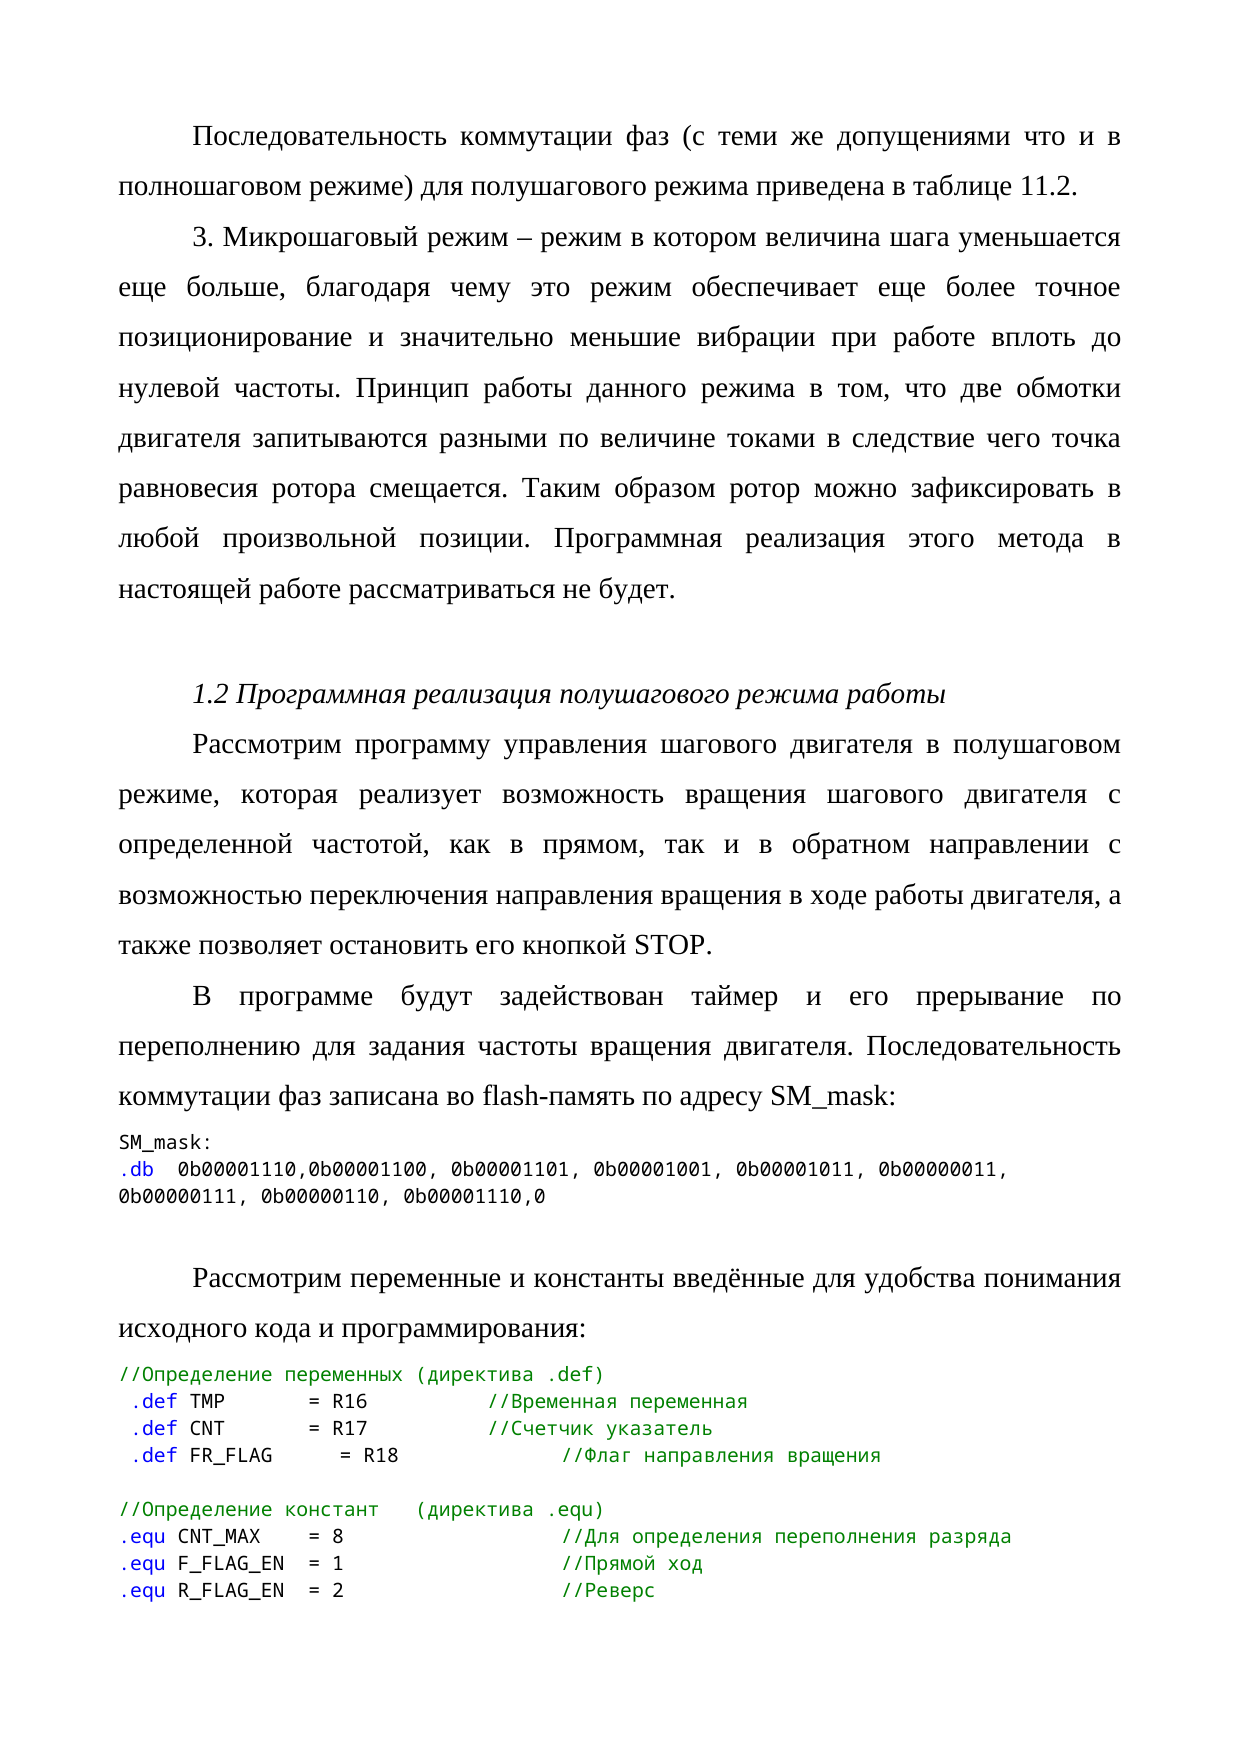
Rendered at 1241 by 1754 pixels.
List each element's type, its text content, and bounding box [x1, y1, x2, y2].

text .db 0b00001110,0b00001100, 0b00001101, 0b00001001, 0b00001011, 0b00000011, 0b00000111, 0b00000110, 0b00001110,0 [118, 1156, 1122, 1209]
text .equ R_FLAG_EN = 2 //Реверс [118, 1576, 1122, 1603]
text .def TMP = R16 //Временная переменная [118, 1387, 1122, 1414]
text .equ CNT_MAX = 8 //Для определения переполнения разряда [118, 1522, 1122, 1549]
text Последовательность коммутации фаз (с теми же допущениями что и в полношаговом режиме) для полушагового режима приведена в таблице 11.2. [118, 118, 1122, 202]
text //Определение переменных (директива .def) [118, 1360, 1122, 1387]
text Рассмотрим программу управления шагового двигателя в полушаговом режиме, которая реализует возможность вращения шагового двигателя с определенной частотой, как в прямом, так и в обратном направлении с возможностью переключения направления вращения в ходе работы двигателя, а также позволяет остановить его кнопкой STOP. [118, 726, 1122, 961]
text SM_mask: [118, 1128, 1122, 1156]
text .equ F_FLAG_EN = 1 //Прямой ход [118, 1549, 1122, 1576]
text .def FR_FLAG = R18 //Флаг направления вращения [118, 1441, 1122, 1468]
text .def CNT = R17 //Счетчик указатель [118, 1414, 1122, 1441]
subtitle 1.2 Программная реализация полушагового режима работы [118, 676, 1122, 709]
text 3. Микрошаговый режим – режим в котором величина шага уменьшается еще больше, благодаря чему это режим обеспечивает еще более точное позиционирование и значительно меньшие вибрации при работе вплоть до нулевой частоты. Принцип работы данного режима в том, что две обмотки двигателя запитываются разными по величине токами в следствие чего точка равновесия ротора смещается. Таким образом ротор можно зафиксировать в любой произвольной позиции. Программная реализация этого метода в настоящей работе рассматриваться не будет. [118, 219, 1122, 604]
text //Определение констант (директива .equ) [118, 1495, 1122, 1522]
text В программе будут задействован таймер и его прерывание по переполнению для задания частоты вращения двигателя. Последовательность коммутации фаз записана во flash-память по адресу SM_mask: [118, 978, 1122, 1112]
text Рассмотрим переменные и константы введённые для удобства понимания исходного кода и программирования: [118, 1260, 1122, 1344]
